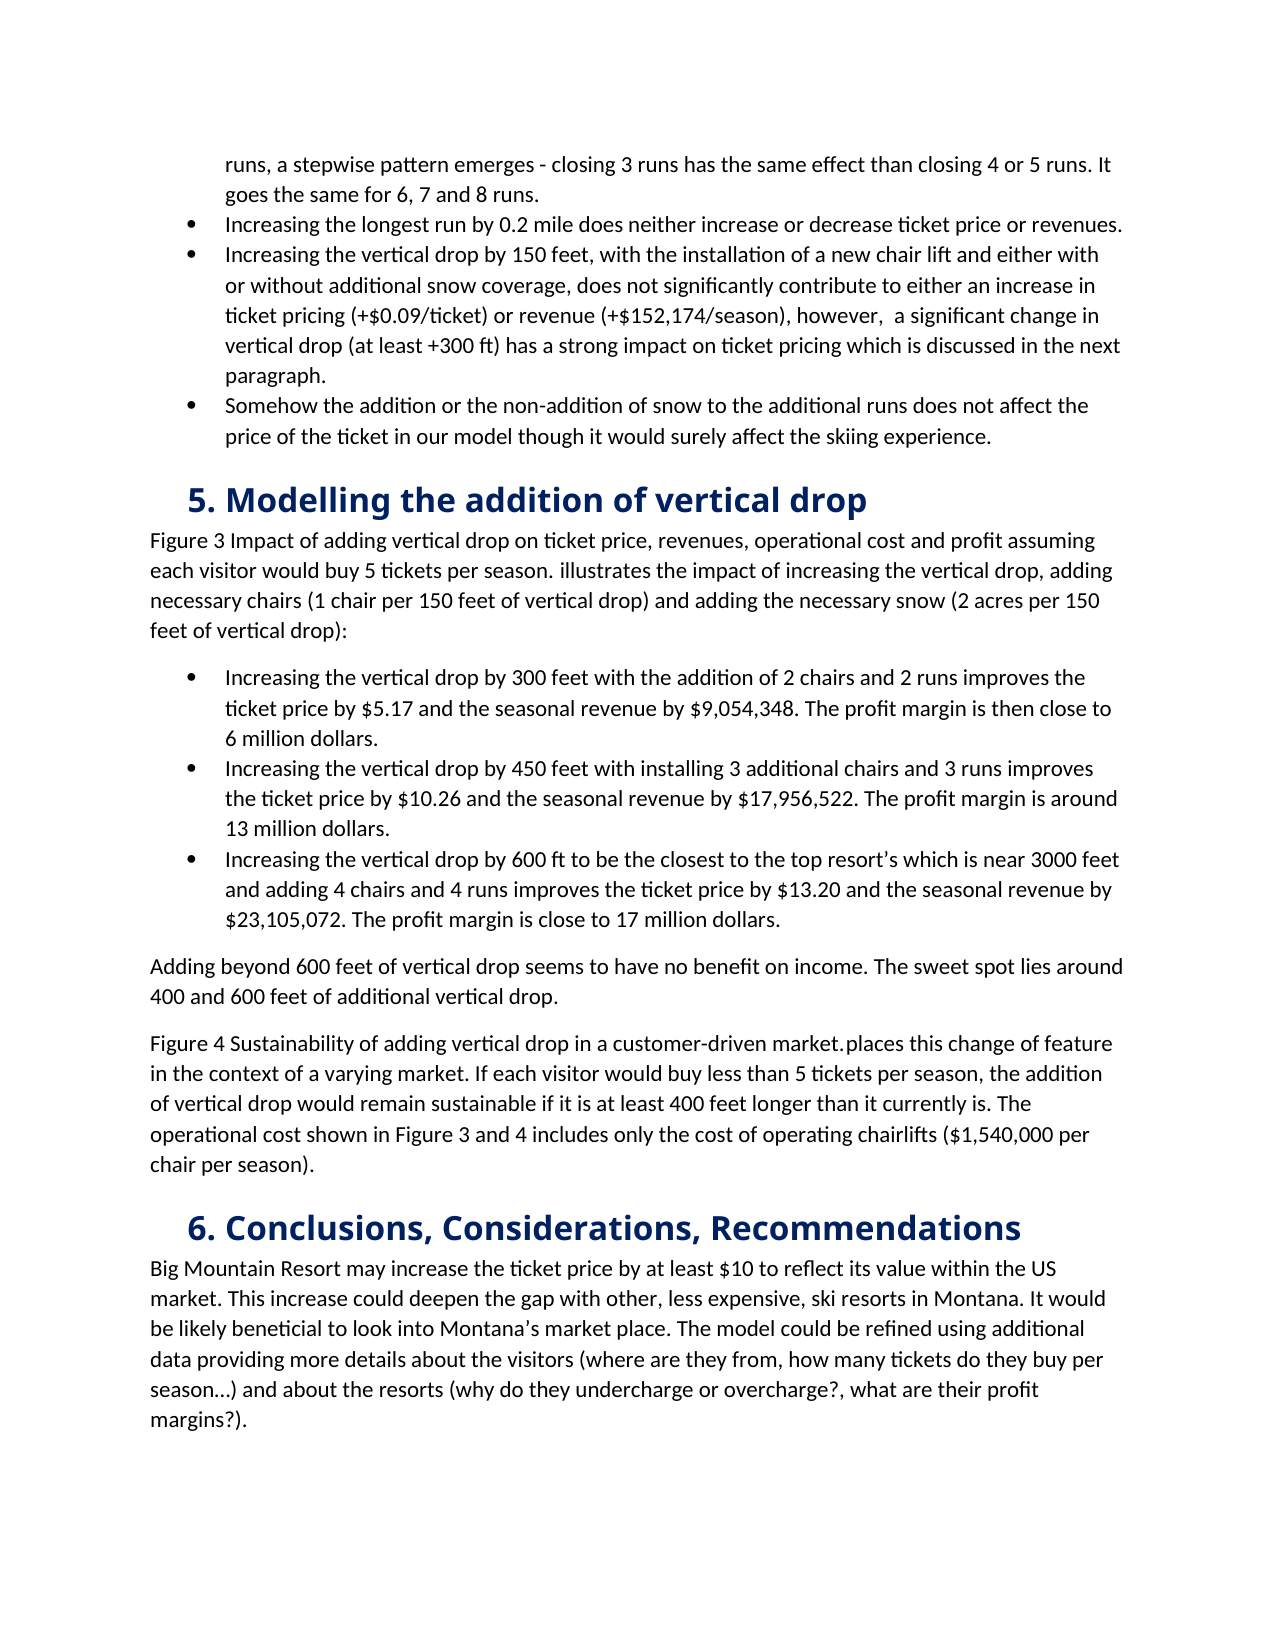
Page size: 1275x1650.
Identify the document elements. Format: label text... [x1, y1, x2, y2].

text Figure 4 places this change of feature in the context of a varying market. If each visitor would buy less than 5 tickets per season, the addition of vertical drop would remain sustainable if it is at least 400 feet longer than it currently is. The operational cost shown in Figure 3 and 4 includes only the cost of operating chairlifts ($1,540,000 per chair per season). [150, 1029, 1125, 1178]
list Increasing the vertical drop by 300 feet with the addition of 2 chairs and 2 runs improves the ticket price by $5.17 and the seasonal revenue by $9,054,348. The profit margin is then close to 6 million dollars. [187, 663, 1125, 752]
list Increasing the longest run by 0.2 mile does neither increase or decrease ticket price or revenues. [187, 210, 1125, 238]
text Big Mountain Resort may increase the ticket price by at least $10 to reflect its value within the US market. This increase could deepen the gap with other, less expensive, ski resorts in Montana. It would be likely beneticial to look into Montana’s market place. The model could be refined using additional data providing more details about the visitors (where are they from, how many tickets do they buy per season…) and about the resorts (why do they undercharge or overcharge?, what are their profit margins?). [150, 1254, 1125, 1433]
subtitle Conclusions, Considerations, Recommendations [187, 1205, 1125, 1251]
subtitle Modelling the addition of vertical drop [187, 477, 1125, 522]
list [187, 150, 1125, 208]
list Somehow the addition or the non-addition of snow to the additional runs does not affect the price of the ticket in our model though it would surely affect the skiing experience. [187, 392, 1125, 450]
text Figure 3 illustrates the impact of increasing the vertical drop, adding necessary chairs (1 chair per 150 feet of vertical drop) and adding the necessary snow (2 acres per 150 feet of vertical drop): [150, 526, 1125, 645]
list Increasing the vertical drop by 450 feet with installing 3 additional chairs and 3 runs improves the ticket price by $10.26 and the seasonal revenue by $17,956,522. The profit margin is around 13 million dollars. [187, 754, 1125, 843]
text Adding beyond 600 feet of vertical drop seems to have no benefit on income. The sweet spot lies around 400 and 600 feet of additional vertical drop. [150, 952, 1125, 1010]
list Increasing the vertical drop by 600 ft to be the closest to the top resort’s which is near 3000 feet and adding 4 chairs and 4 runs improves the ticket price by $13.20 and the seasonal revenue by $23,105,072. The profit margin is close to 17 million dollars. [187, 845, 1125, 933]
list Increasing the vertical drop by 150 feet, with the installation of a new chair lift and either with or without additional snow coverage, does not significantly contribute to either an increase in ticket pricing (+$0.09/ticket) or revenue (+$152,174/season), however, a significant change in vertical drop (at least +300 ft) has a strong impact on ticket pricing which is discussed in the next paragraph. [187, 241, 1125, 389]
